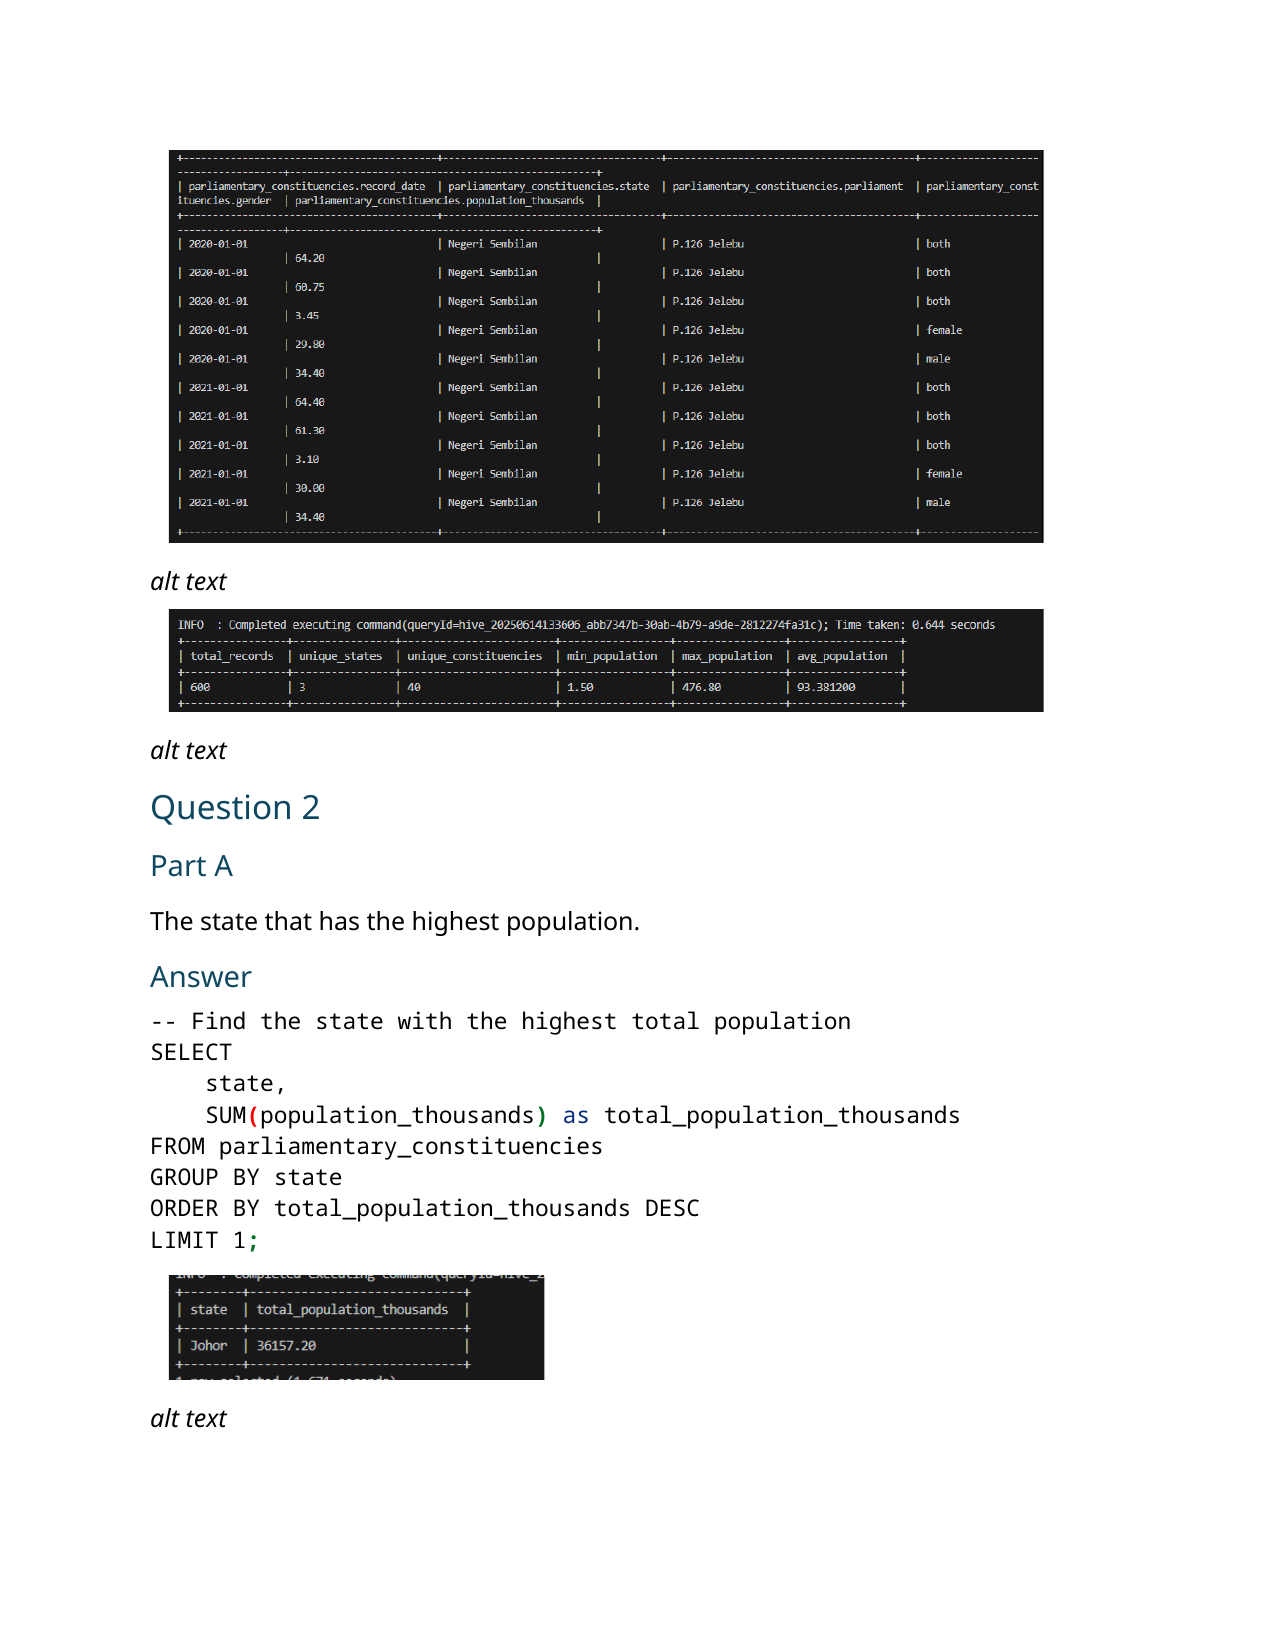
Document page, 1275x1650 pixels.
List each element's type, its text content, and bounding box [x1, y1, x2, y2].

text alt text [150, 563, 1125, 597]
subtitle Answer [150, 957, 1125, 996]
subtitle Part A [150, 846, 1125, 885]
subtitle Question 2 [150, 783, 1125, 829]
text alt text [150, 1400, 1125, 1434]
text alt text [150, 733, 1125, 767]
picture [168, 609, 1044, 712]
picture [168, 150, 1044, 543]
text The state that has the highest population. [150, 904, 1125, 938]
picture [168, 1275, 545, 1380]
text -- Find the state with the highest total population SELECT state, SUM(population_thousands) as total_population_thousands FROM parliamentary_constituencies GROUP BY state ORDER BY total_population_thousands DESC LIMIT 1; [150, 1005, 1125, 1255]
